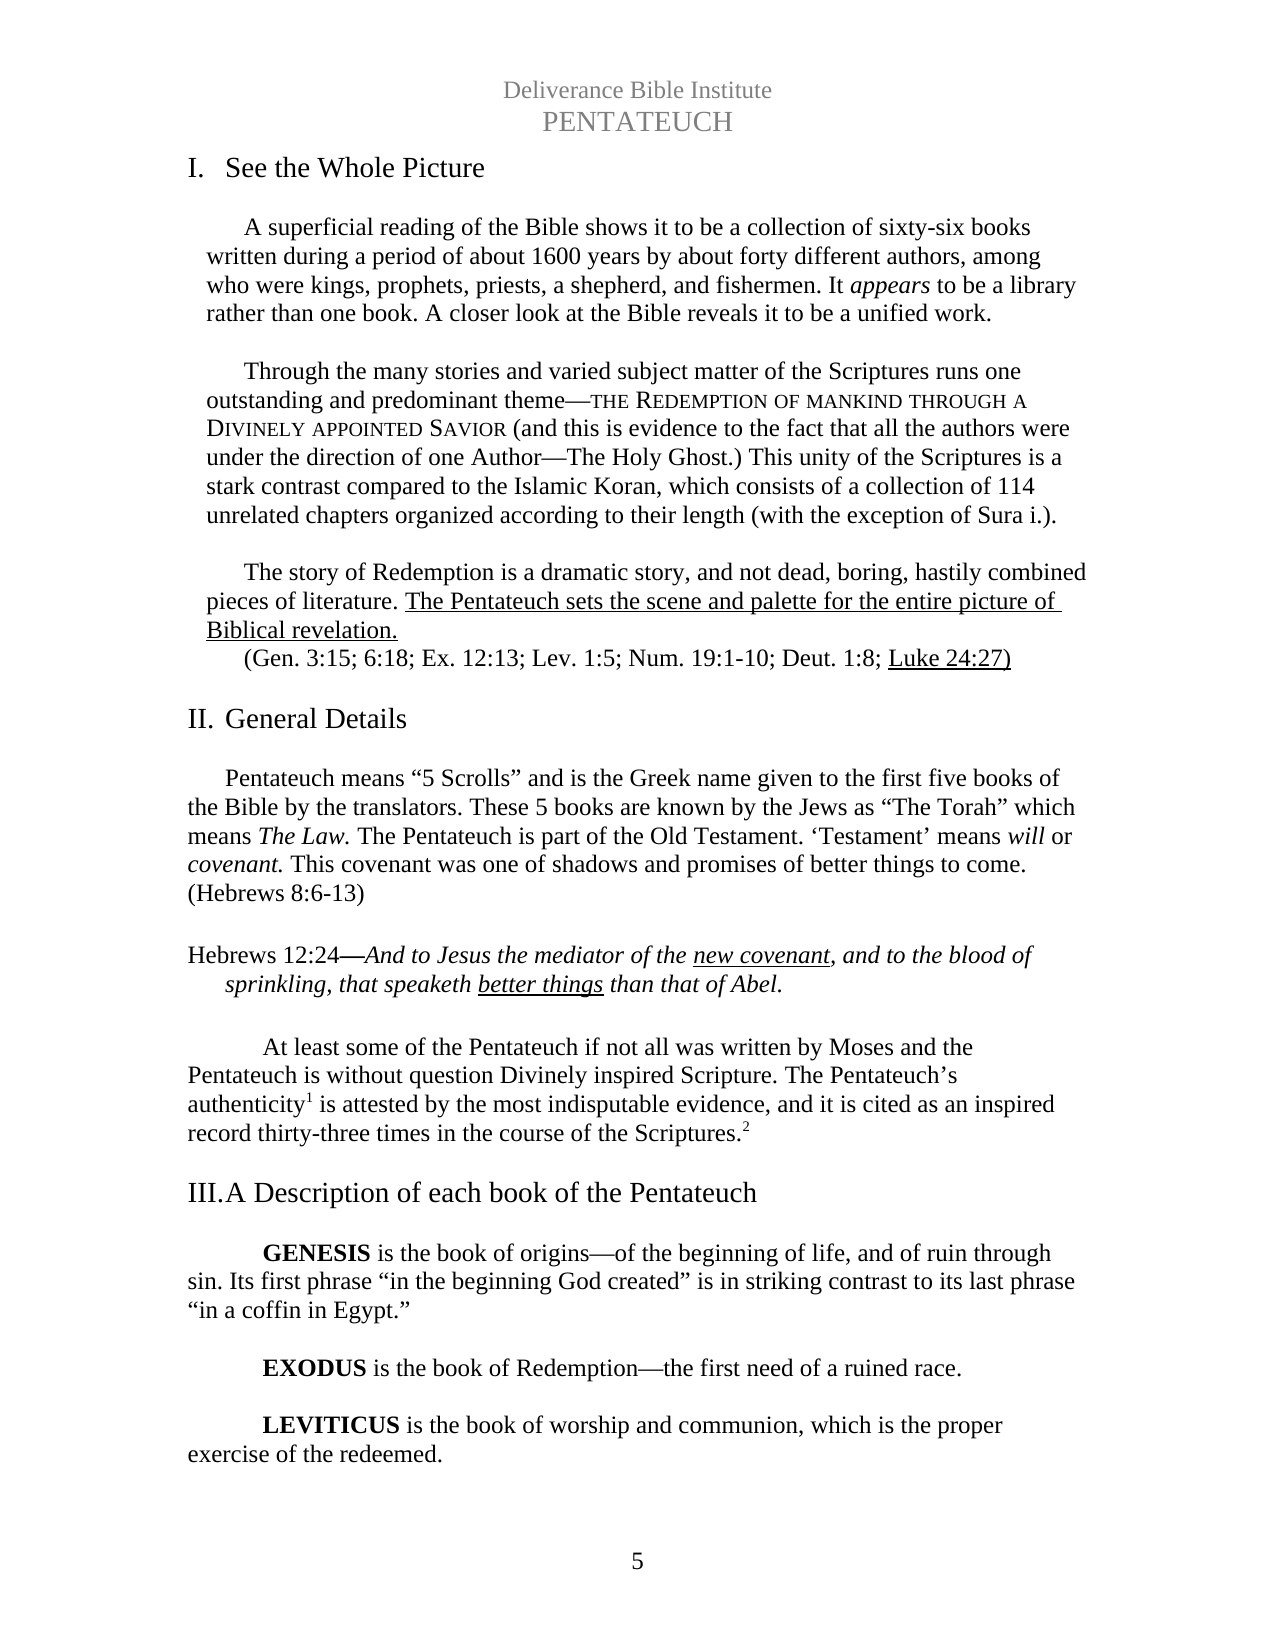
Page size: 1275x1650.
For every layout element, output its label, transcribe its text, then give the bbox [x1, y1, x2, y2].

text GENESIS is the book of origins—of the beginning of life, and of ruin through sin. Its first phrase “in the beginning God created” is in striking contrast to its last phrase “in a coffin in Egypt.” [187, 1238, 1087, 1324]
subtitle A Description of each book of the Pentateuch [187, 1175, 1087, 1209]
subtitle See the Whole Picture [187, 150, 1087, 183]
text (Gen. 3:15; 6:18; Ex. 12:13; Lev. 1:5; Num. 19:1-10; Deut. 1:8; Luke 24:27) [206, 643, 1087, 672]
subtitle At least some of the Pentateuch if not all was written by Moses and the Pentateuch is without question Divinely inspired Scripture. The Pentateuch’s authenticity is attested by the most indisputable evidence, and it is cited as an inspired record thirty-three times in the course of the Scriptures. [187, 1032, 1087, 1147]
text EXODUS is the book of Redemption—the first need of a ruined race. [187, 1353, 1087, 1381]
text Hebrews 12:24—And to Jesus the mediator of the new covenant, and to the blood of sprinkling, that speaketh better things than that of Abel. [187, 941, 1087, 998]
text LEVITICUS is the book of worship and communion, which is the proper exercise of the redeemed. [187, 1410, 1087, 1468]
text The story of Redemption is a dramatic story, and not dead, boring, hastily combined pieces of literature. The Pentateuch sets the scene and palette for the entire picture of Biblical revelation. [206, 557, 1087, 643]
text A superficial reading of the Bible shows it to be a collection of sixty-six books written during a period of about 1600 years by about forty different authors, among who were kings, prophets, priests, a shepherd, and fishermen. It appears to be a library rather than one book. A closer look at the Bible reveals it to be a unified work. [206, 212, 1087, 327]
subtitle General Details [187, 701, 1087, 734]
subtitle Pentateuch means “5 Scrolls” and is the Greek name given to the first five books of the Bible by the translators. These 5 books are known by the Jews as “The Torah” which means The Law. The Pentateuch is part of the Old Testament. ‘Testament’ means will or covenant. This covenant was one of shadows and promises of better things to come. (Hebrews 8:6-13) [187, 763, 1087, 907]
text Through the many stories and varied subject matter of the Scriptures runs one outstanding and predominant theme—the Redemption of mankind through a Divinely appointed Savior (and this is evidence to the fact that all the authors were under the direction of one Author—The Holy Ghost.) This unity of the Scriptures is a stark contrast compared to the Islamic Koran, which consists of a collection of 114 unrelated chapters organized according to their length (with the exception of Sura i.). [206, 356, 1087, 528]
